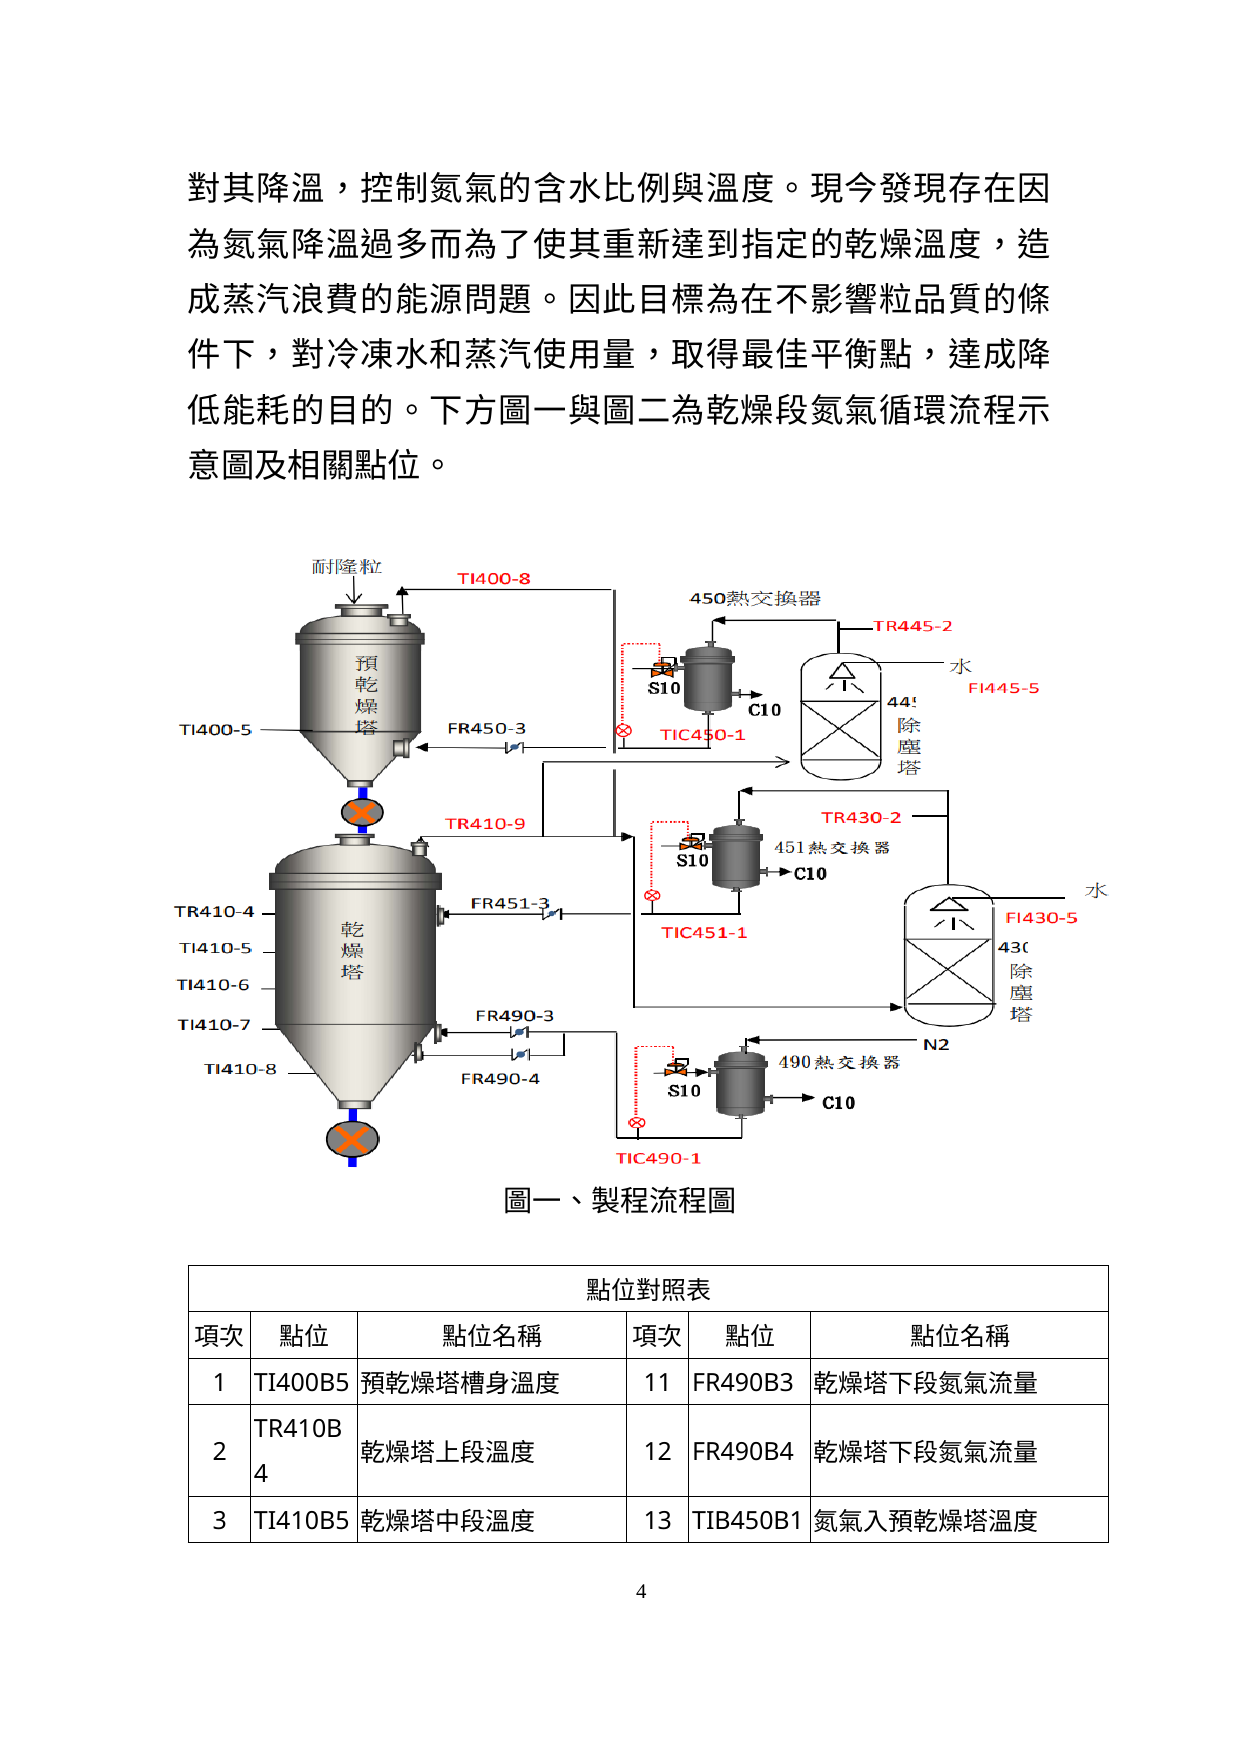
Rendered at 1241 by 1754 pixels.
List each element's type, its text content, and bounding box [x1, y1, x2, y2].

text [187, 162, 1053, 487]
table_cell 氮氣入預乾燥塔溫度 [811, 1497, 1108, 1542]
table_cell FR490B4 [689, 1405, 810, 1496]
table_cell 乾燥塔下段氮氣流量 [811, 1405, 1108, 1496]
table_cell 2 [189, 1405, 250, 1496]
table_cell 點位 [689, 1312, 810, 1358]
table_cell TI400B5 [251, 1359, 357, 1404]
text 圖一、製程流程圖 [187, 1178, 1053, 1220]
table_cell 12 [627, 1405, 688, 1496]
table_cell 預乾燥塔槽身溫度 [358, 1359, 626, 1404]
table_cell 乾燥塔上段溫度 [358, 1405, 626, 1496]
table_cell 項次 [627, 1312, 688, 1358]
picture [143, 519, 1136, 1172]
table_cell FR490B3 [689, 1359, 810, 1404]
table_cell 乾燥塔下段氮氣流量 [811, 1359, 1108, 1404]
table_cell 13 [627, 1497, 688, 1542]
table_cell 項次 [189, 1312, 250, 1358]
table_cell 點位名稱 [358, 1312, 626, 1358]
table_cell TI410B5 [251, 1497, 357, 1542]
table_cell TR410B4 [251, 1405, 357, 1496]
table_cell 點位名稱 [811, 1312, 1108, 1358]
table_cell 11 [627, 1359, 688, 1404]
table_header 點位對照表 [189, 1266, 1108, 1311]
table_cell TIB450B1 [689, 1497, 810, 1542]
table_cell 點位 [251, 1312, 357, 1358]
table_cell 乾燥塔中段溫度 [358, 1497, 626, 1542]
table_cell 3 [189, 1497, 250, 1542]
table_cell 1 [189, 1359, 250, 1404]
